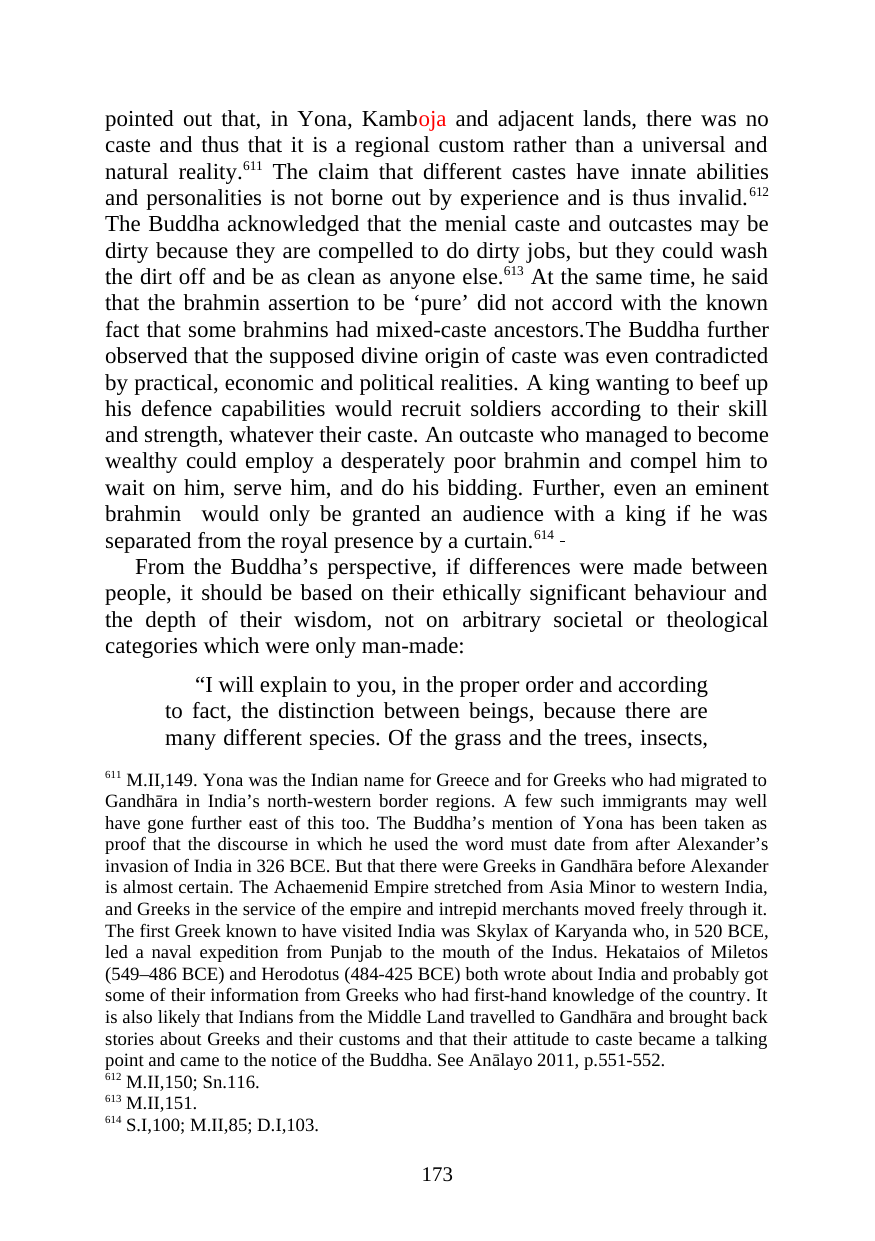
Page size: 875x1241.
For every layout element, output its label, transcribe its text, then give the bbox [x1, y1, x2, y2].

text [105, 105, 769, 553]
text From the Buddha’s perspective, if differences were made between people, it should be based on their ethically significant behaviour and the depth of their wisdom, not on arbitrary societal or theological categories which were only man-made: [105, 553, 769, 658]
